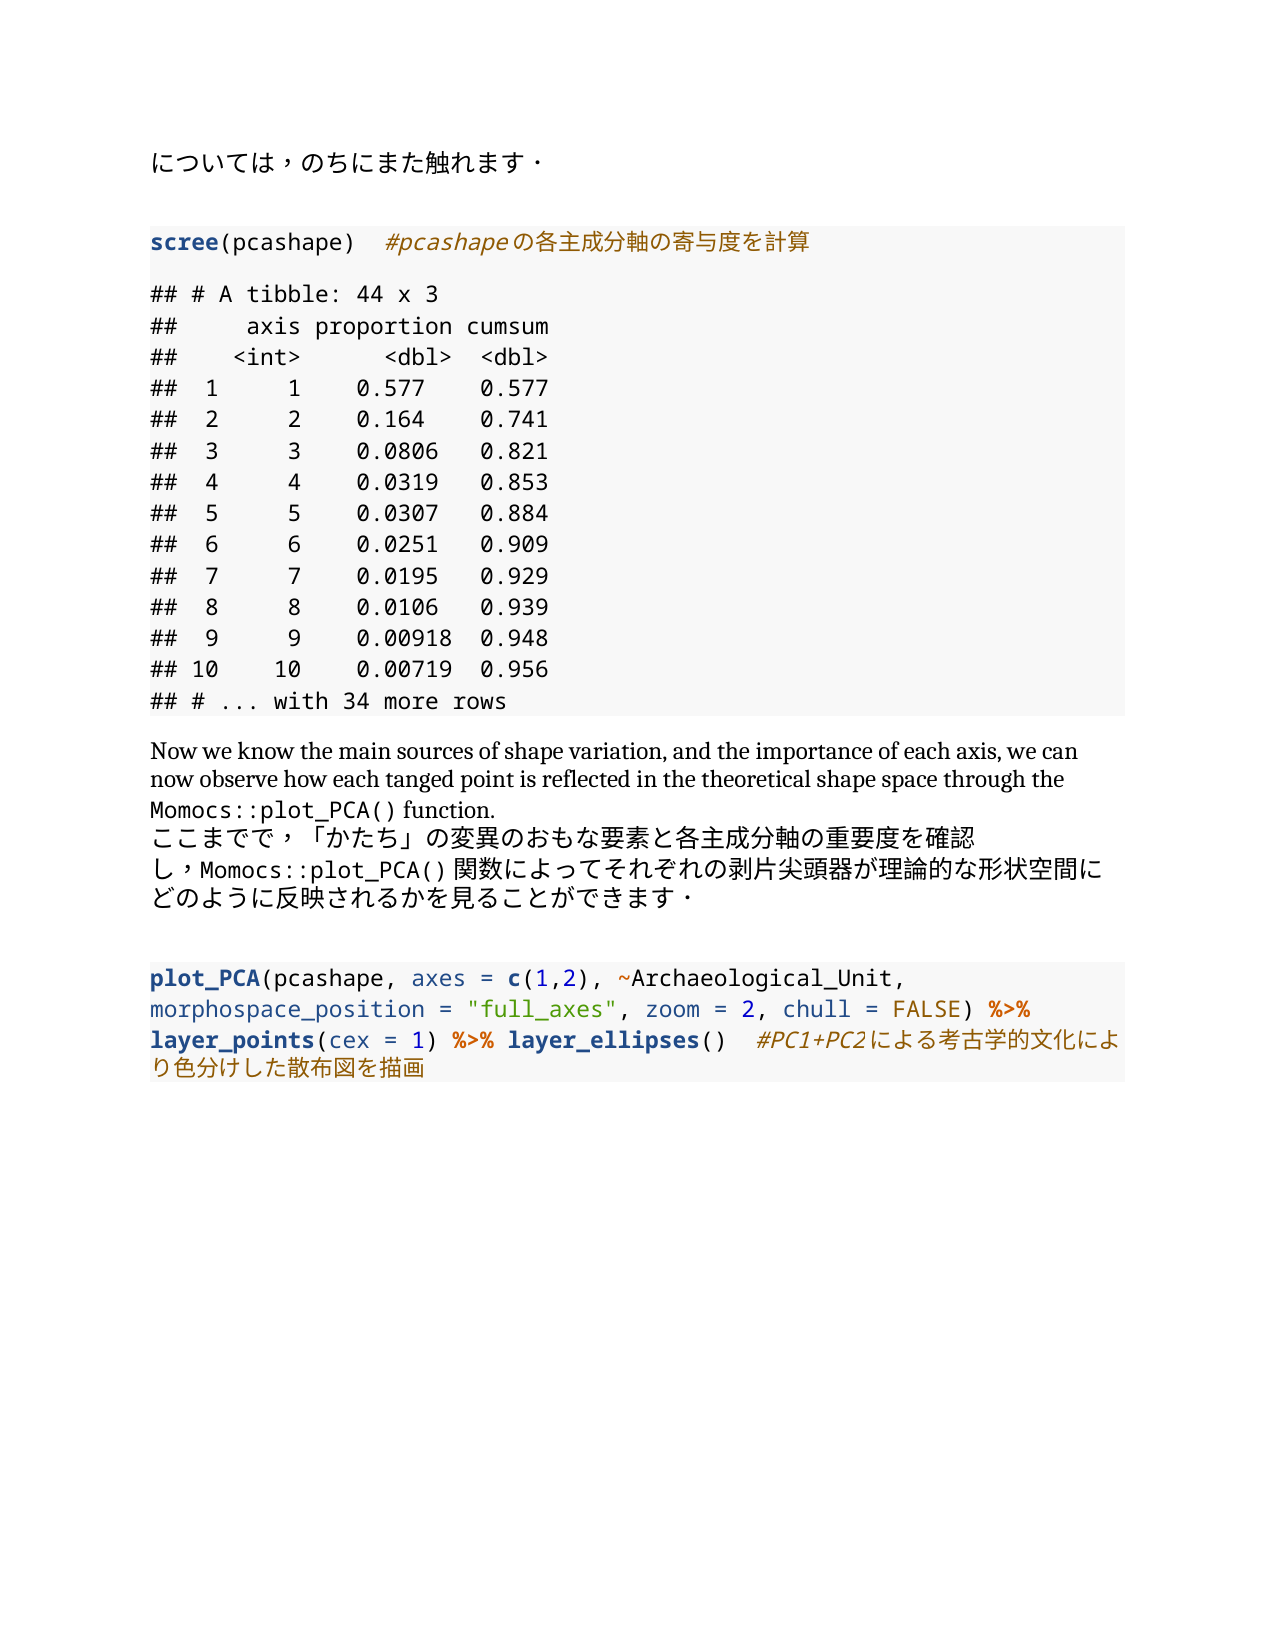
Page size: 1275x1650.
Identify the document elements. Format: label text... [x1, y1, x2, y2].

text plot_PCA(pcashape, axes = c(1,2), ~Archaeological_Unit, morphospace_position = "full_axes", zoom = 2, chull = FALSE) %>% layer_points(cex = 1) %>% layer_ellipses() #PC1+PC2による考古学的文化により色分けした散布図を描画 [425, 962, 1125, 1082]
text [150, 150, 1125, 207]
text ## # A tibble: 44 x 3 ## axis proportion cumsum ## <int> <dbl> <dbl> ## 1 1 0.577 0.577 ## 2 2 0.164 0.741 ## 3 3 0.0806 0.821 ## 4 4 0.0319 0.853 ## 5 5 0.0307 0.884 ## 6 6 0.0251 0.909 ## 7 7 0.0195 0.929 ## 8 8 0.0106 0.939 ## 9 9 0.00918 0.948 ## 10 10 0.00719 0.956 ## # ... with 34 more rows [150, 278, 1125, 716]
text Now we know the main sources of shape variation, and the importance of each axis, we can now observe how each tanged point is reflected in the theoretical shape space through the Momocs::plot_PCA() function. ここまでで，「かたち」の変異のおもな要素と各主成分軸の重要度を確認し，Momocs::plot_PCA() 関数によってそれぞれの剥片尖頭器が理論的な形状空間にどのように反映されるかを見ることができます． [150, 737, 1125, 943]
text scree(pcashape) #pcashapeの各主成分軸の寄与度を計算 [512, 226, 1125, 257]
